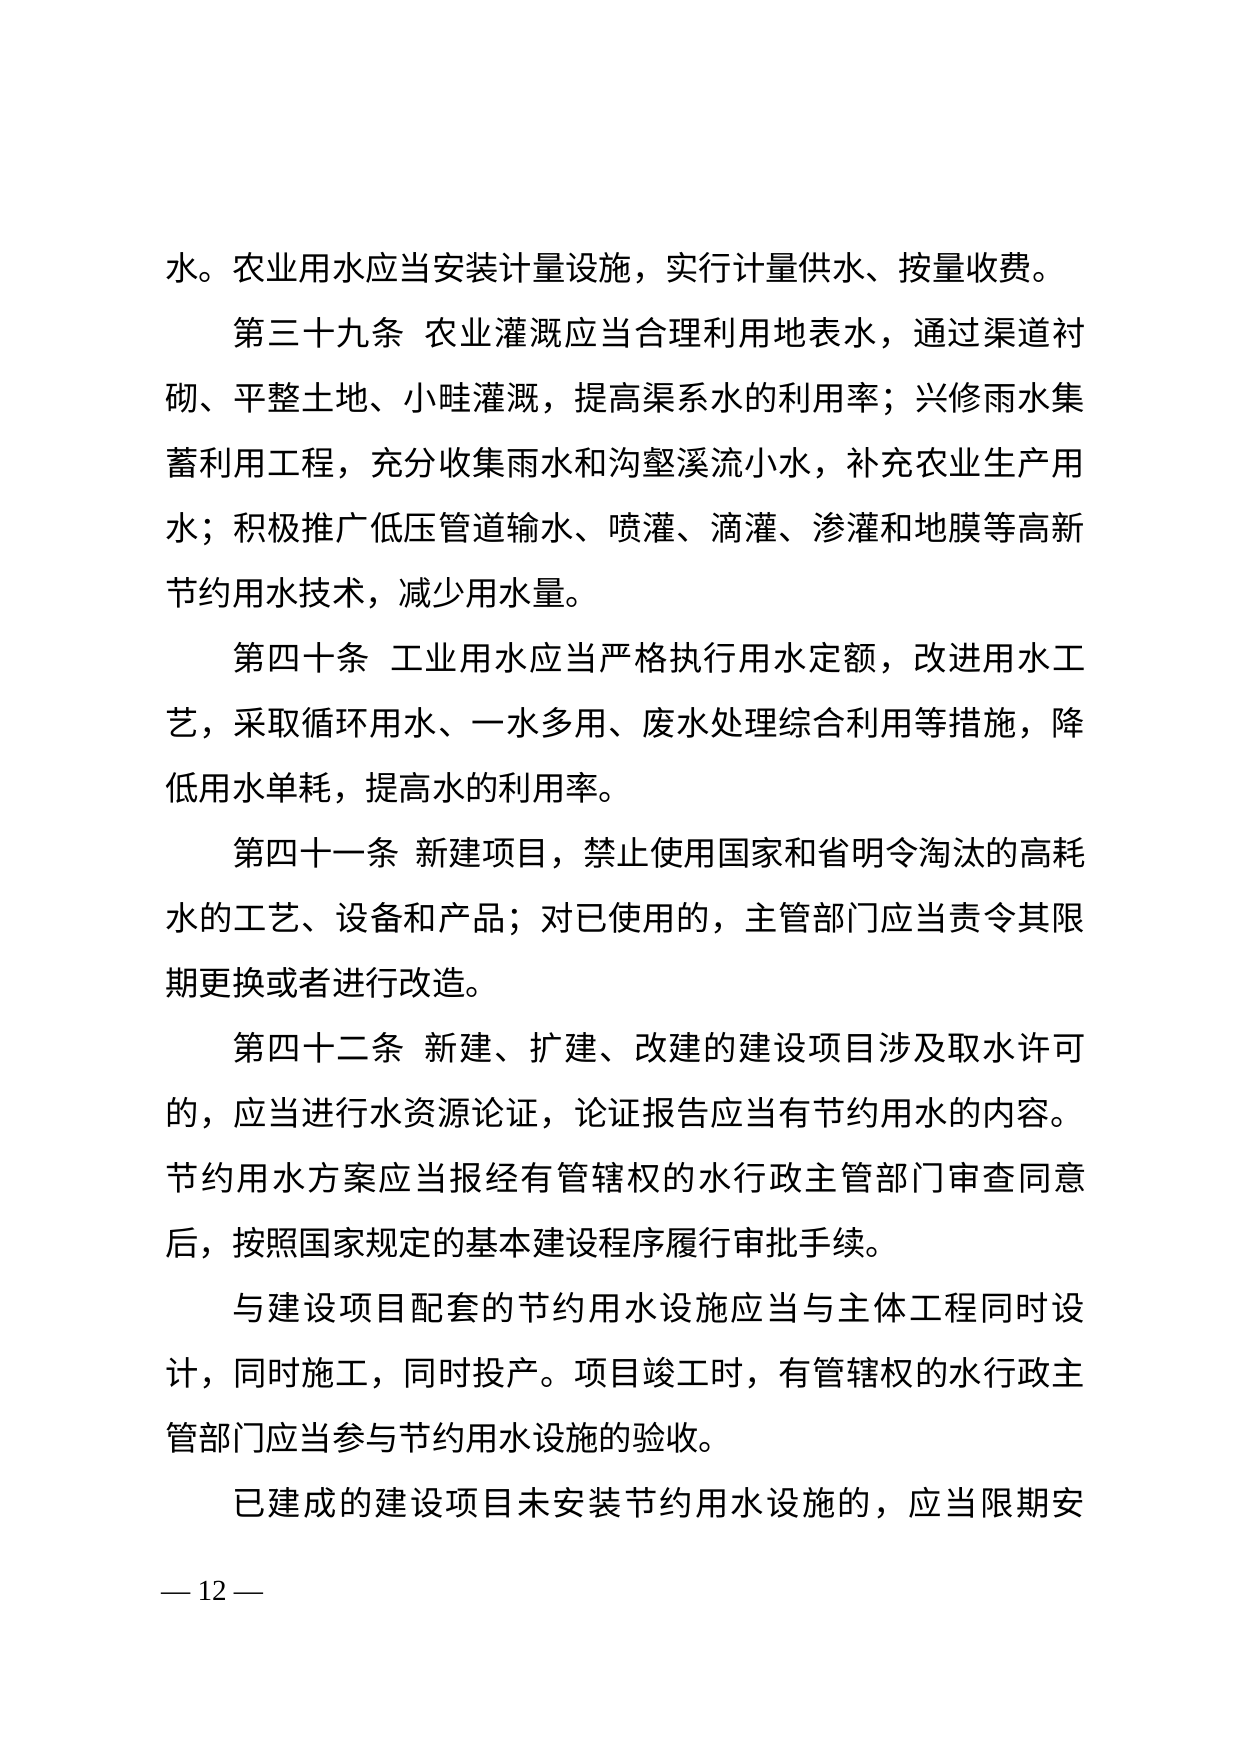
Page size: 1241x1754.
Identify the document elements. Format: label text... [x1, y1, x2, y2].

text 第四十一条 新建项目，禁止使用国家和省明令淘汰的高耗水的工艺、设备和产品；对已使用的，主管部门应当责令其限期更换或者进行改造。 [165, 818, 1087, 1013]
text 与建设项目配套的节约用水设施应当与主体工程同时设计，同时施工，同时投产。项目竣工时，有管辖权的水行政主管部门应当参与节约用水设施的验收。 [165, 1273, 1087, 1468]
text 第三十九条 农业灌溉应当合理利用地表水，通过渠道衬砌、平整土地、小畦灌溉，提高渠系水的利用率；兴修雨水集蓄利用工程，充分收集雨水和沟壑溪流小水，补充农业生产用水；积极推广低压管道输水、喷灌、滴灌、渗灌和地膜等高新节约用水技术，减少用水量。 [165, 298, 1087, 623]
text 第四十条 工业用水应当严格执行用水定额，改进用水工艺，采取循环用水、一水多用、废水处理综合利用等措施，降低用水单耗，提高水的利用率。 [165, 623, 1087, 818]
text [165, 233, 1087, 298]
text 第四十二条 新建、扩建、改建的建设项目涉及取水许可的，应当进行水资源论证，论证报告应当有节约用水的内容。节约用水方案应当报经有管辖权的水行政主管部门审查同意后，按照国家规定的基本建设程序履行审批手续。 [165, 1013, 1087, 1273]
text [165, 1468, 1087, 1533]
